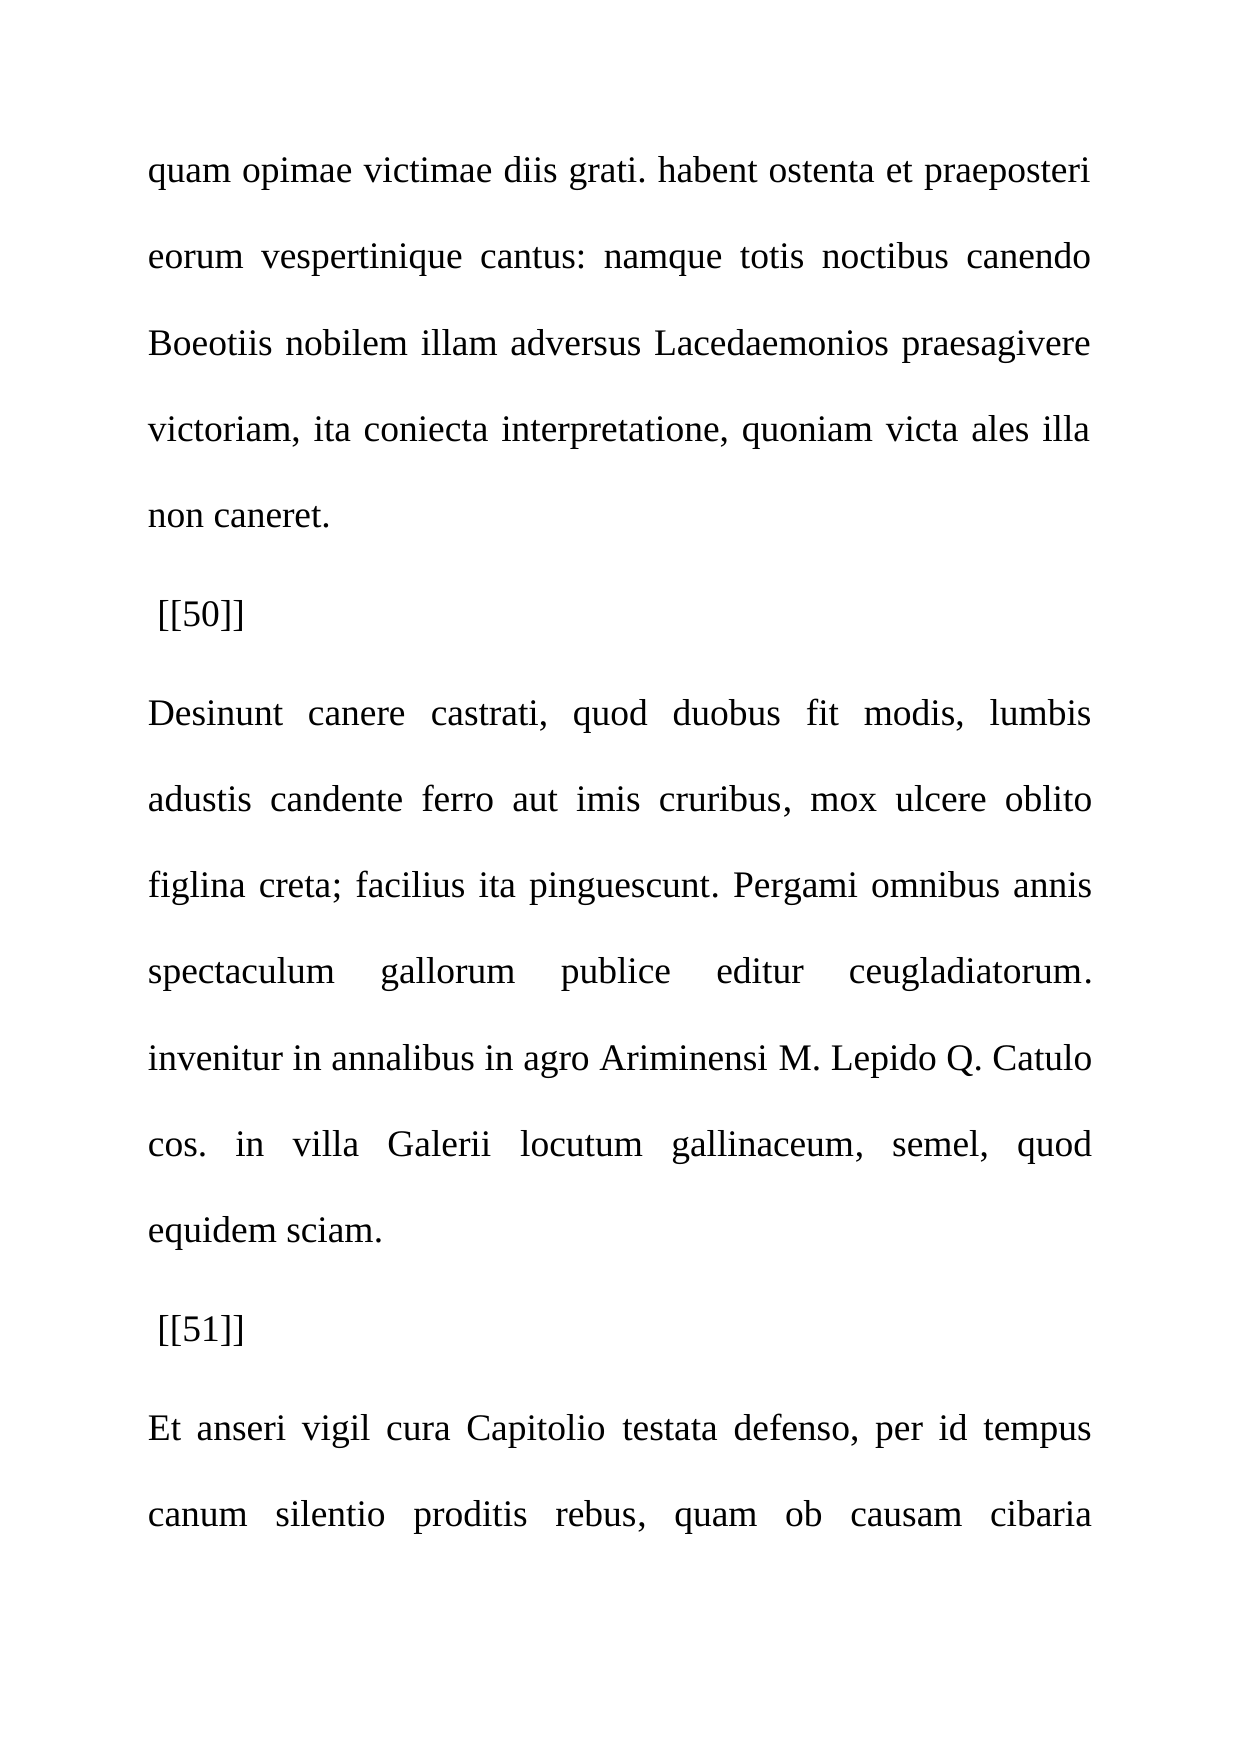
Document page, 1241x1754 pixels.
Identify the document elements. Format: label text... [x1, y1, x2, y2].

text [148, 1405, 1092, 1534]
text [[50]] [148, 591, 1092, 634]
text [148, 148, 1092, 536]
text [[51]] [148, 1306, 1092, 1349]
text Desinunt canere castrati, quod duobus fit modis, lumbis adustis candente ferro aut imis cruribus, mox ulcere oblito figlina creta; facilius ita pinguescunt. Pergami omnibus annis spectaculum gallorum publice editur ceu gladiatorum. invenitur in annalibus in agro Ariminensi M. Lepido Q. Catulo cos. in villa Galerii locutum gallinaceum, semel, quod equidem sciam. [148, 690, 1092, 1251]
